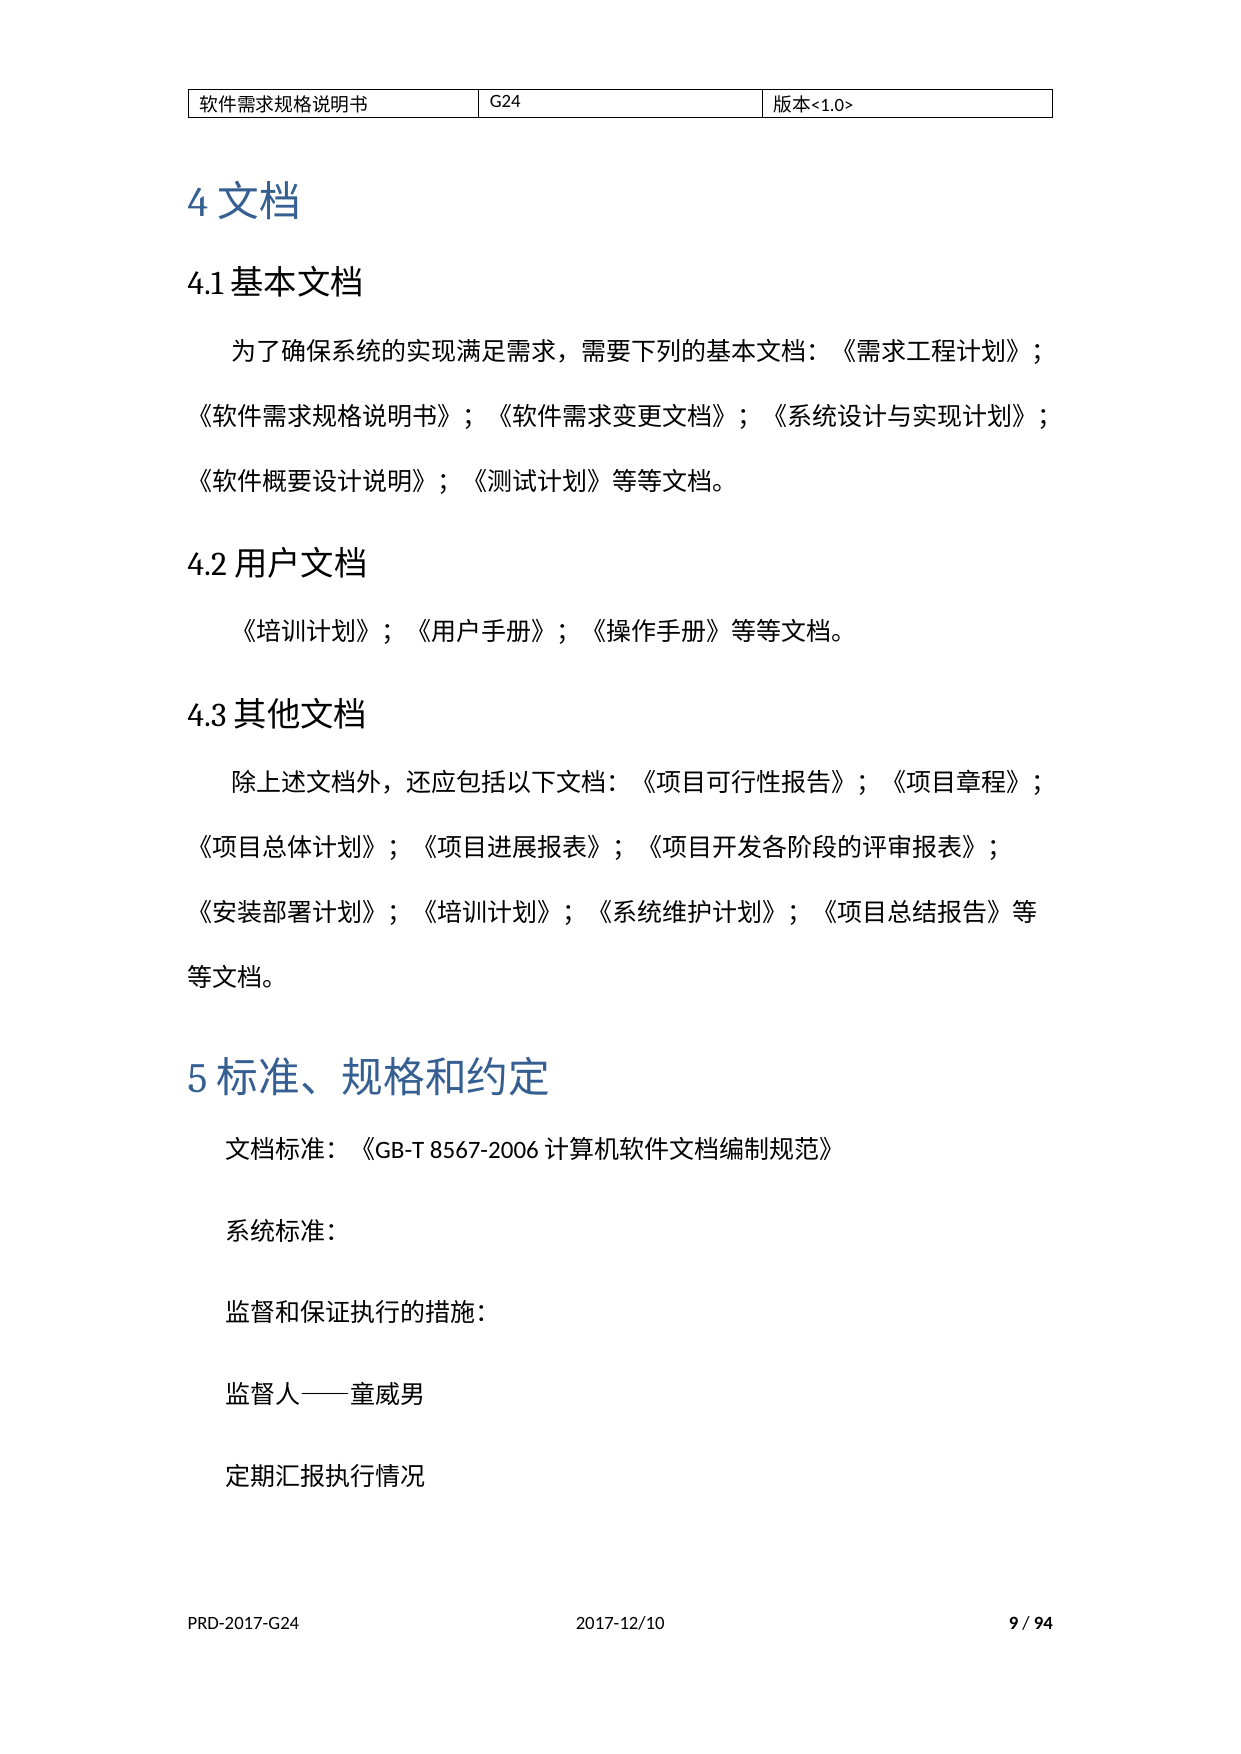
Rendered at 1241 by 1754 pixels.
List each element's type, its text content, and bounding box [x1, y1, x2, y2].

text 为了确保系统的实现满足需求，需要下列的基本文档：《需求工程计划》；《软件需求规格说明书》；《软件需求变更文档》；《系统设计与实现计划》；《软件概要设计说明》；《测试计划》等等文档。 [187, 317, 1053, 512]
text 监督人——童威男 [187, 1360, 1053, 1425]
text 定期汇报执行情况 [187, 1442, 1053, 1507]
text 文档标准：《GB-T 8567-2006 计算机软件文档编制规范》 [187, 1115, 1053, 1180]
text 《培训计划》；《用户手册》；《操作手册》等等文档。 [187, 597, 1053, 662]
subtitle 5 标准、规格和约定 [187, 1042, 1053, 1107]
text 系统标准： [187, 1197, 1053, 1262]
subtitle 4.3 其他文档 [187, 679, 1053, 744]
subtitle 4 文档 [187, 166, 1053, 231]
subtitle 4.2 用户文档 [187, 528, 1053, 593]
text 监督和保证执行的措施： [187, 1278, 1053, 1343]
subtitle 4.1 基本文档 [187, 247, 1053, 312]
text 除上述文档外，还应包括以下文档：《项目可行性报告》；《项目章程》；《项目总体计划》；《项目进展报表》；《项目开发各阶段的评审报表》；《安装部署计划》；《培训计划》；《系统维护计划》；《项目总结报告》等等文档。 [187, 748, 1053, 1008]
